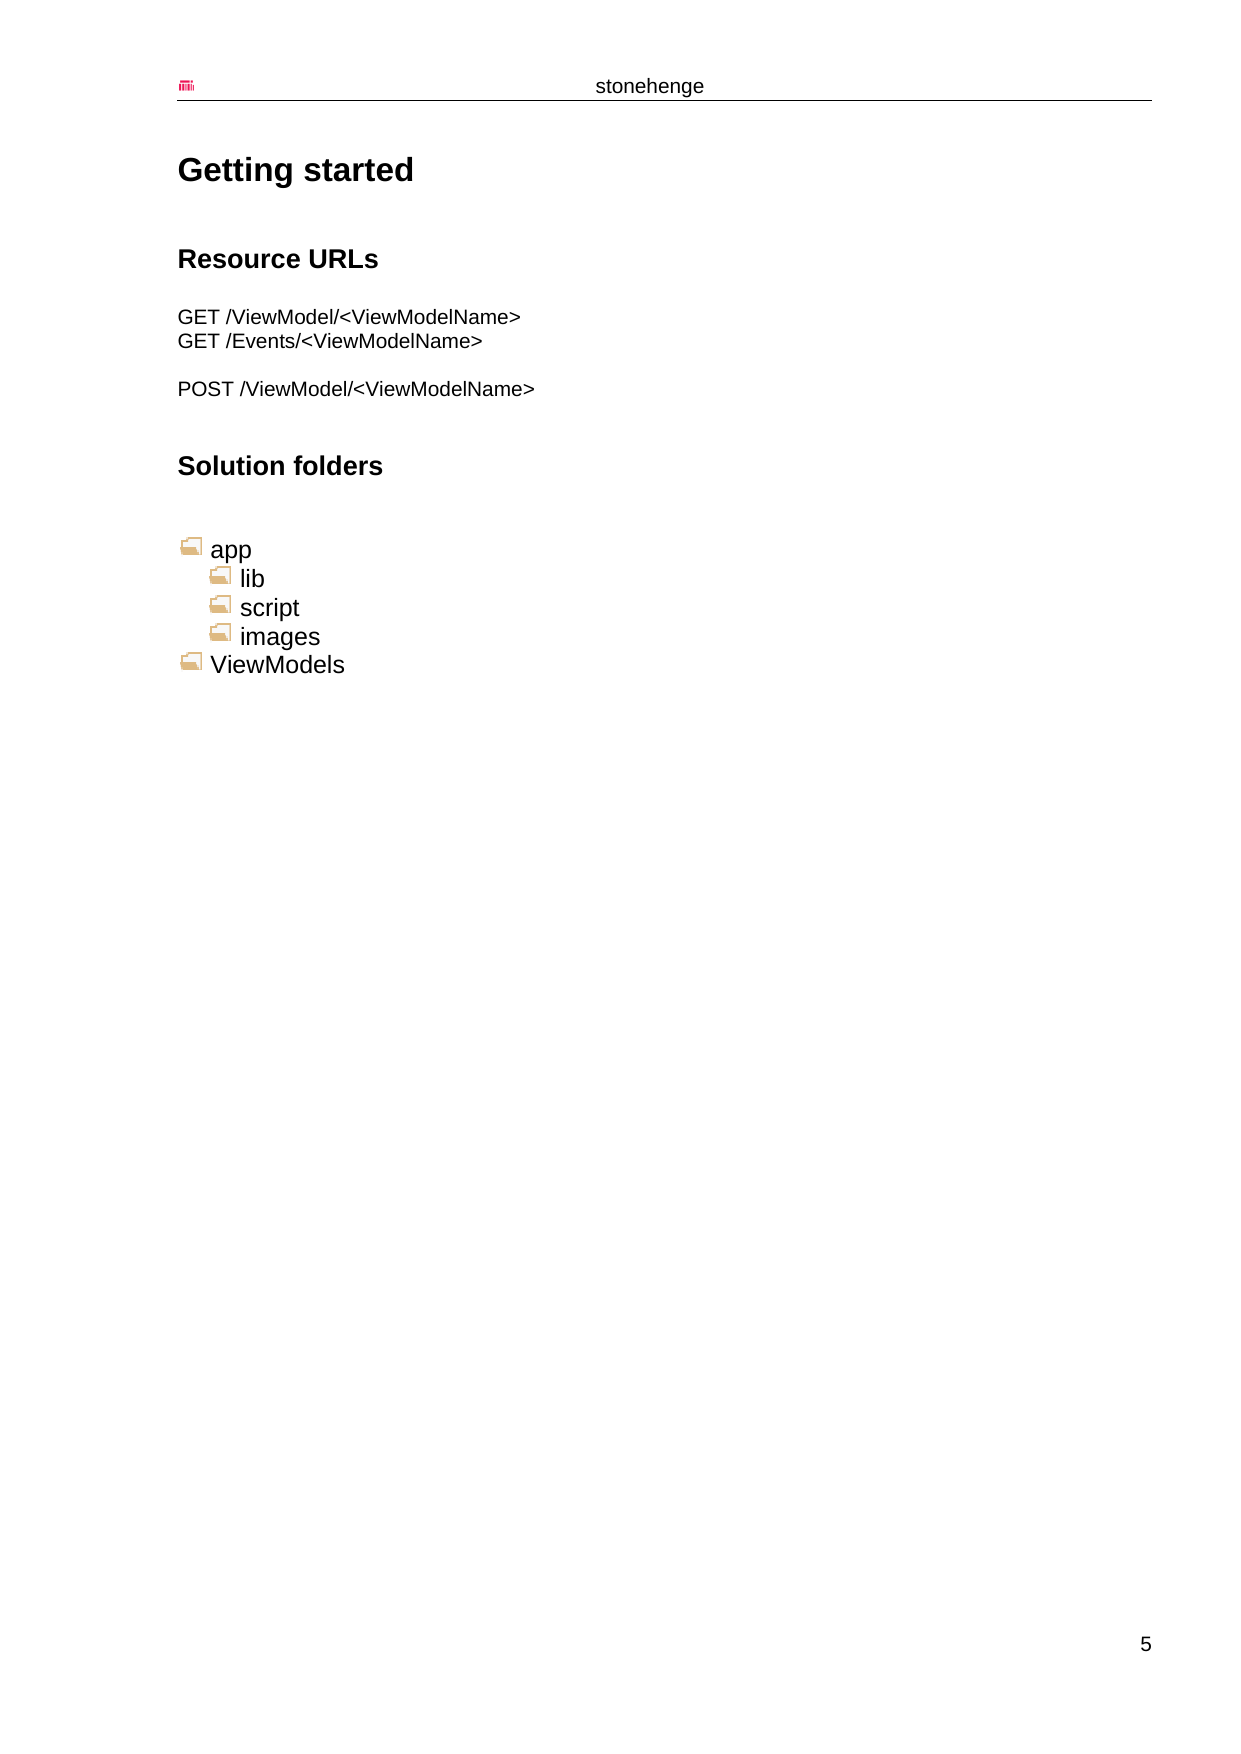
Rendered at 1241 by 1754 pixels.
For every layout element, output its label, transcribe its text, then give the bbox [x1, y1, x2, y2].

text GET /Events/<ViewModelName> [177, 329, 1152, 353]
picture [178, 76, 195, 94]
subtitle Solution folders [177, 450, 1152, 481]
subtitle Getting started [177, 150, 1152, 188]
text GET /ViewModel/<ViewModelName> [177, 305, 1152, 329]
subtitle Resource URLs [177, 243, 1152, 275]
text app lib [177, 535, 1152, 593]
text ViewModels [177, 650, 1152, 679]
picture [206, 622, 234, 645]
picture [177, 535, 205, 559]
picture [177, 650, 205, 674]
picture [206, 593, 234, 617]
picture [206, 564, 234, 588]
text POST /ViewModel/<ViewModelName> [177, 377, 1152, 401]
text script images [207, 593, 1152, 650]
